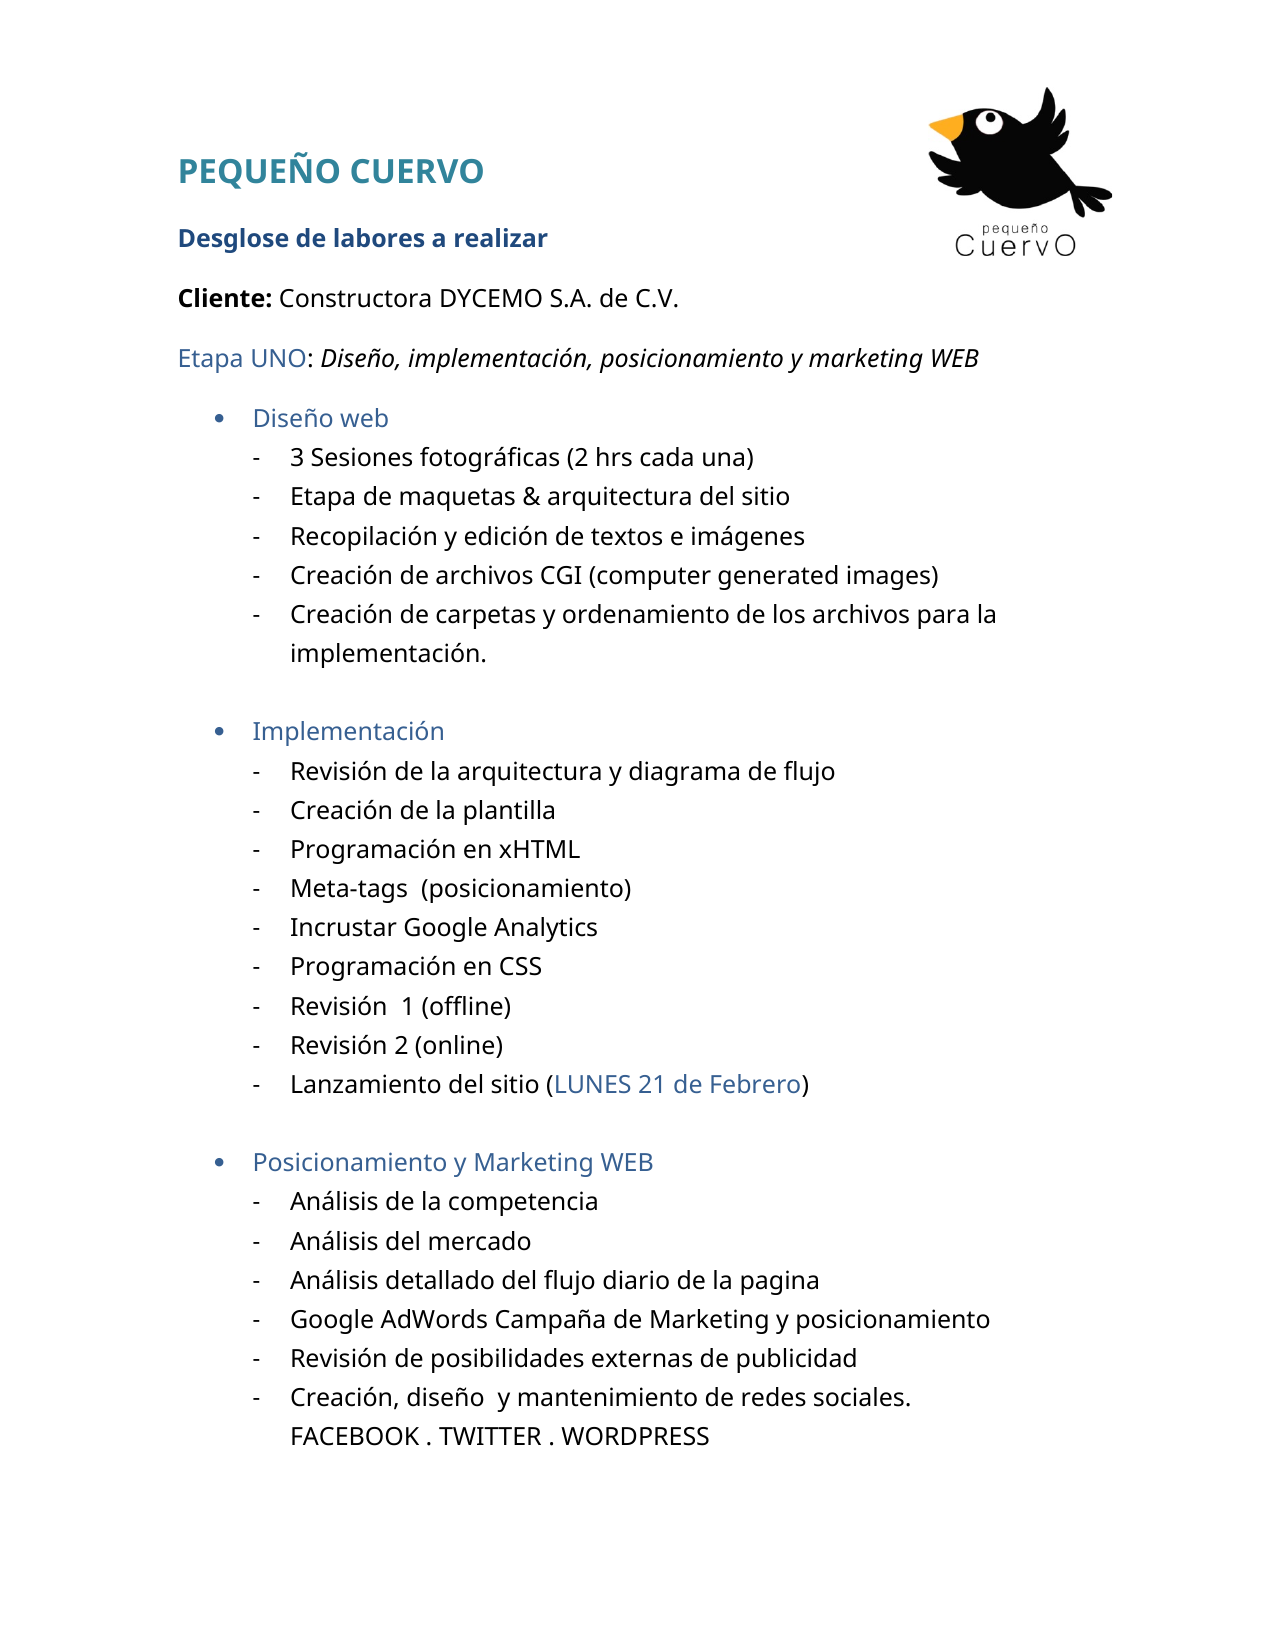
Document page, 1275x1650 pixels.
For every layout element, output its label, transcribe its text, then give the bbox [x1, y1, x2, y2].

text Desglose de labores a realizar [177, 221, 1098, 255]
list Revisión 2 (online) [252, 1027, 1098, 1061]
list 3 Sesiones fotográficas (2 hrs cada una) [252, 440, 1098, 474]
list Etapa de maquetas & arquitectura del sitio [252, 479, 1098, 513]
list Análisis de la competencia [252, 1184, 1098, 1218]
list Programación en CSS [252, 949, 1098, 983]
list Posicionamiento y Marketing WEB [215, 1145, 1098, 1179]
list Creación, diseño y mantenimiento de redes sociales. [252, 1380, 1098, 1414]
list Revisión de posibilidades externas de publicidad [252, 1341, 1098, 1375]
list Incrustar Google Analytics [252, 910, 1098, 944]
text Cliente: Constructora DYCEMO S.A. de C.V. [177, 281, 1098, 315]
list Creación de carpetas y ordenamiento de los archivos para la implementación. [252, 596, 1098, 670]
list FACEBOOK . TWITTER . WORDPRESS [290, 1419, 1098, 1453]
list Análisis del mercado [252, 1223, 1098, 1257]
list Implementación [215, 714, 1098, 748]
list Revisión 1 (offline) [252, 988, 1098, 1022]
list Programación en xHTML [252, 831, 1098, 866]
list Google AdWords Campaña de Marketing y posicionamiento [252, 1301, 1098, 1336]
list Diseño web [215, 401, 1098, 435]
picture [928, 87, 1113, 256]
list Lanzamiento del sitio (LUNES 21 de Febrero) [252, 1066, 1098, 1101]
list Creación de la plantilla [252, 792, 1098, 826]
list Análisis detallado del flujo diario de la pagina [252, 1262, 1098, 1296]
list Creación de archivos CGI (computer generated images) [252, 557, 1098, 591]
text Etapa UNO: Diseño, implementación, posicionamiento y marketing WEB [177, 341, 1098, 375]
text PEQUEÑO CUERVO [177, 148, 1098, 193]
list Recopilación y edición de textos e imágenes [252, 518, 1098, 552]
list Meta-tags (posicionamiento) [252, 871, 1098, 905]
list Revisión de la arquitectura y diagrama de flujo [252, 753, 1098, 787]
